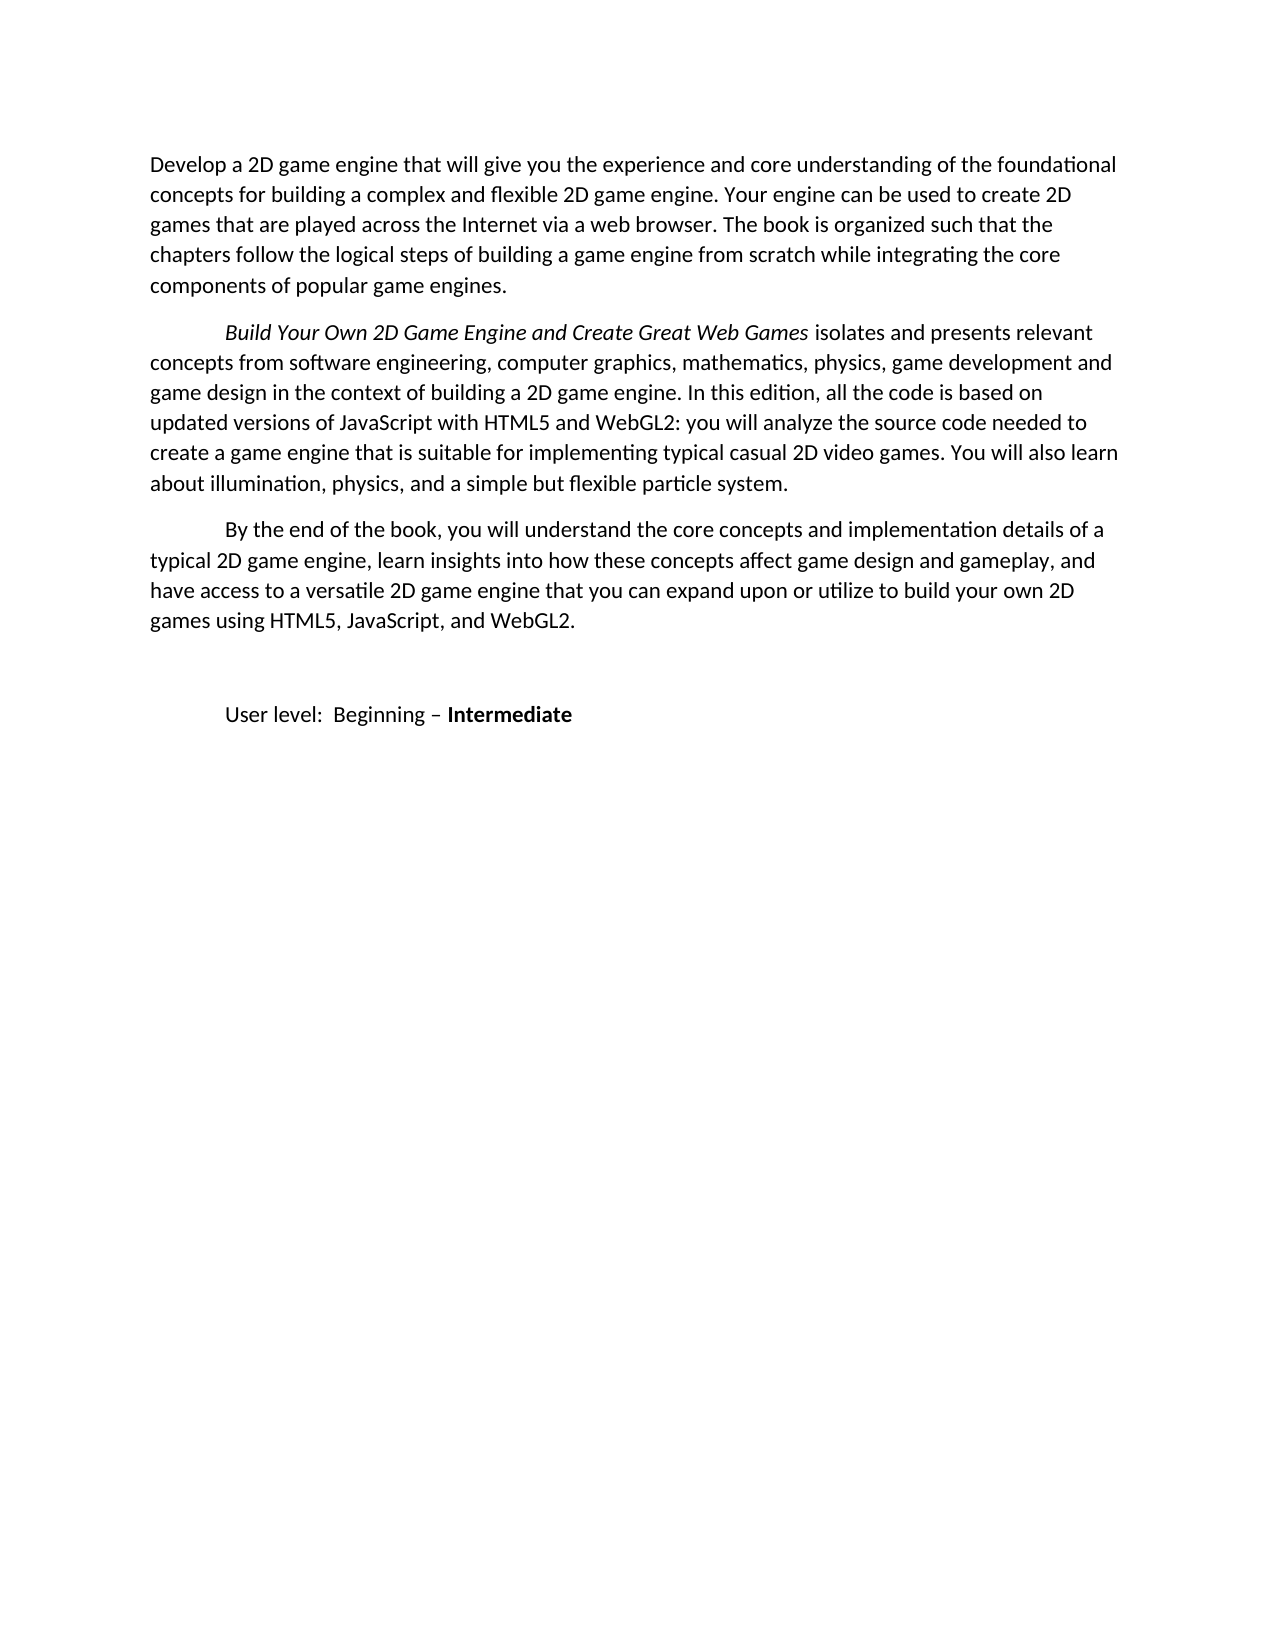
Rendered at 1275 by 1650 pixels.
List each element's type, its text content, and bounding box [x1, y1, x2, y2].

text Build Your Own 2D Game Engine and Create Great Web Games isolates and presents relevant concepts from software engineering, computer graphics, mathematics, physics, game development and game design in the context of building a 2D game engine. In this edition, all the code is based on updated versions of JavaScript with HTML5 and WebGL2: you will analyze the source code needed to create a game engine that is suitable for implementing typical casual 2D video games. You will also learn about illumination, physics, and a simple but flexible particle system. [150, 318, 1125, 497]
text User level: Beginning – Intermediate [150, 700, 1125, 728]
text By the end of the book, you will understand the core concepts and implementation details of a typical 2D game engine, learn insights into how these concepts affect game design and gameplay, and have access to a versatile 2D game engine that you can expand upon or utilize to build your own 2D games using HTML5, JavaScript, and WebGL2. [150, 516, 1125, 634]
text Develop a 2D game engine that will give you the experience and core understanding of the foundational concepts for building a complex and flexible 2D game engine. Your engine can be used to create 2D games that are played across the Internet via a web browser. The book is organized such that the chapters follow the logical steps of building a game engine from scratch while integrating the core components of popular game engines. [150, 150, 1125, 299]
